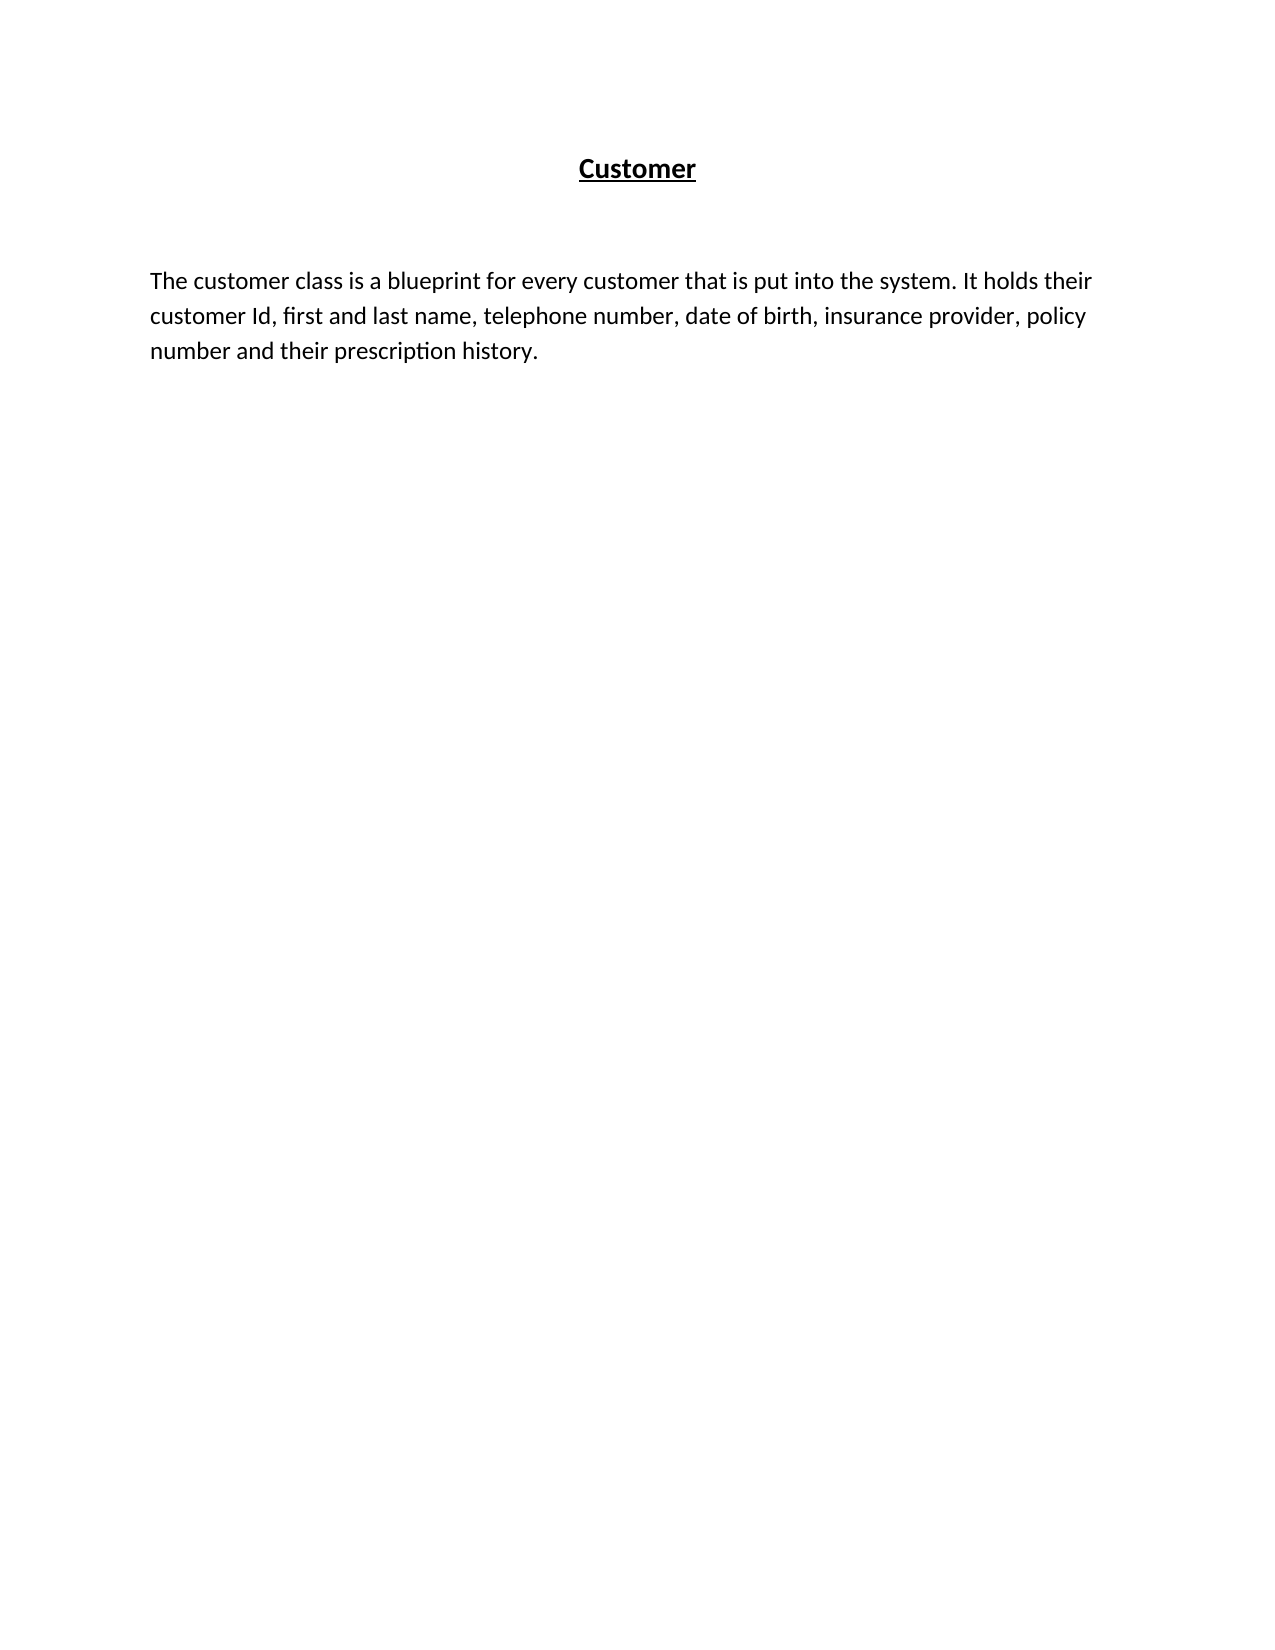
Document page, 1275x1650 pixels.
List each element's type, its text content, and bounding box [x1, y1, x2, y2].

text Customer [150, 150, 1125, 186]
text The customer class is a blueprint for every customer that is put into the system. It holds their customer Id, first and last name, telephone number, date of birth, insurance provider, policy number and their prescription history. [150, 265, 1125, 365]
